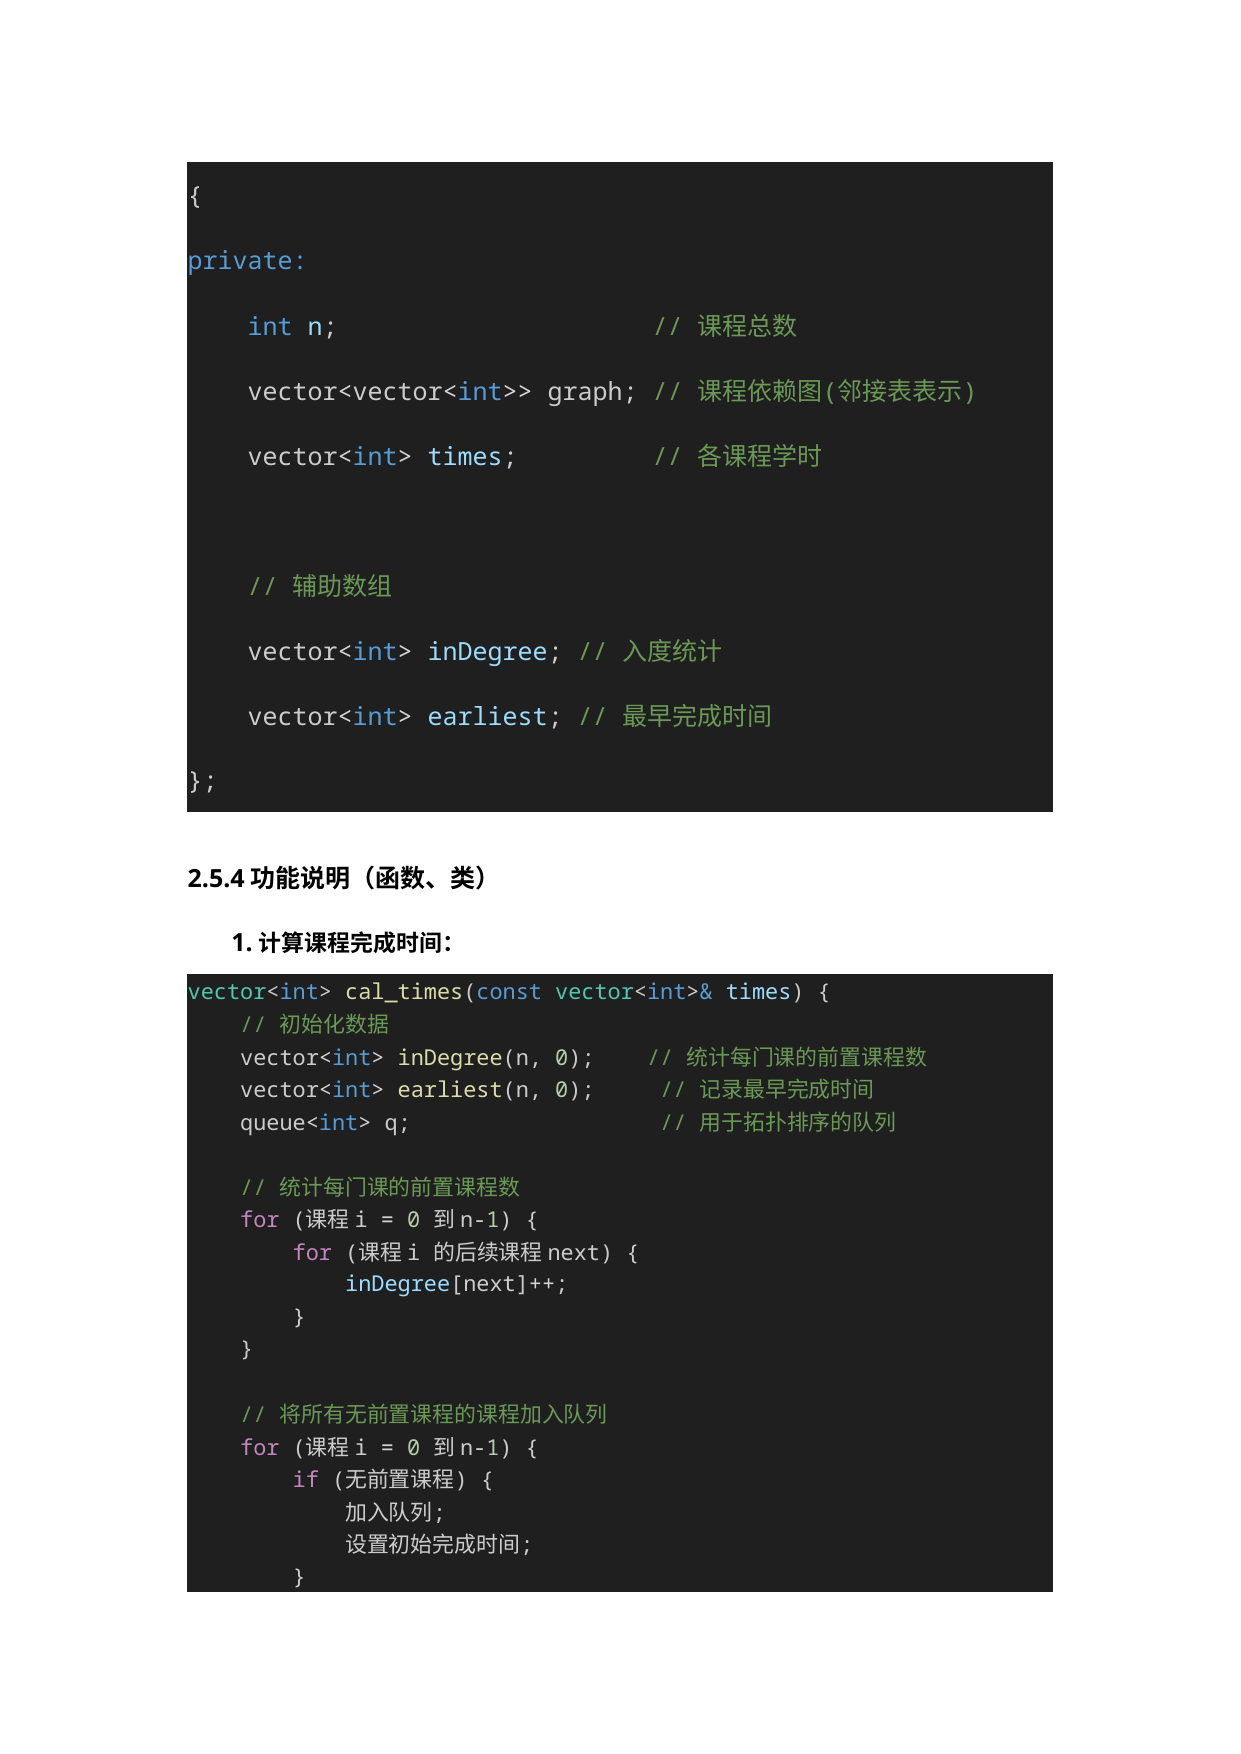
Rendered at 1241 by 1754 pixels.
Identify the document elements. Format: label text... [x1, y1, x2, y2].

text 加入队列; [187, 1494, 1053, 1527]
text vector<int> cal_times(const vector<int>& times) { [187, 974, 1053, 1007]
text // 初始化数据 [187, 1007, 1053, 1039]
text // 统计每门课的前置课程数 [187, 1169, 1053, 1202]
text 设置初始完成时间; [187, 1527, 1053, 1559]
text vector<int> earliest; // 最早完成时间 [187, 682, 1053, 747]
text for (课程 i = 0 到 n-1) { [187, 1202, 1053, 1234]
text vector<int> times; // 各课程学时 [187, 422, 1053, 487]
text int n; // 课程总数 [187, 292, 1053, 357]
text inDegree[next]++; [187, 1267, 1053, 1299]
text if (无前置课程) { [187, 1462, 1053, 1494]
text queue<int> q; // 用于拓扑排序的队列 [187, 1104, 1053, 1137]
text vector<int> inDegree(n, 0); // 统计每门课的前置课程数 [187, 1039, 1053, 1072]
text for (课程 i = 0 到 n-1) { [187, 1429, 1053, 1462]
text } [187, 1299, 1053, 1332]
text vector<int> inDegree; // 入度统计 [187, 617, 1053, 682]
text // 辅助数组 [187, 552, 1053, 617]
text } [187, 1559, 1053, 1592]
text vector<vector<int>> graph; // 课程依赖图(邻接表表示) [187, 357, 1053, 422]
text }; [187, 747, 1053, 812]
text } [187, 1332, 1053, 1364]
text private: [187, 227, 1053, 292]
text vector<int> earliest(n, 0); // 记录最早完成时间 [187, 1072, 1053, 1104]
text for (课程 i 的后续课程 next) { [187, 1234, 1053, 1267]
text { [187, 162, 1053, 227]
text 1. 计算课程完成时间： [187, 909, 1053, 974]
text 2.5.4功能说明（函数、类） [187, 844, 1053, 909]
text // 将所有无前置课程的课程加入队列 [187, 1397, 1053, 1429]
